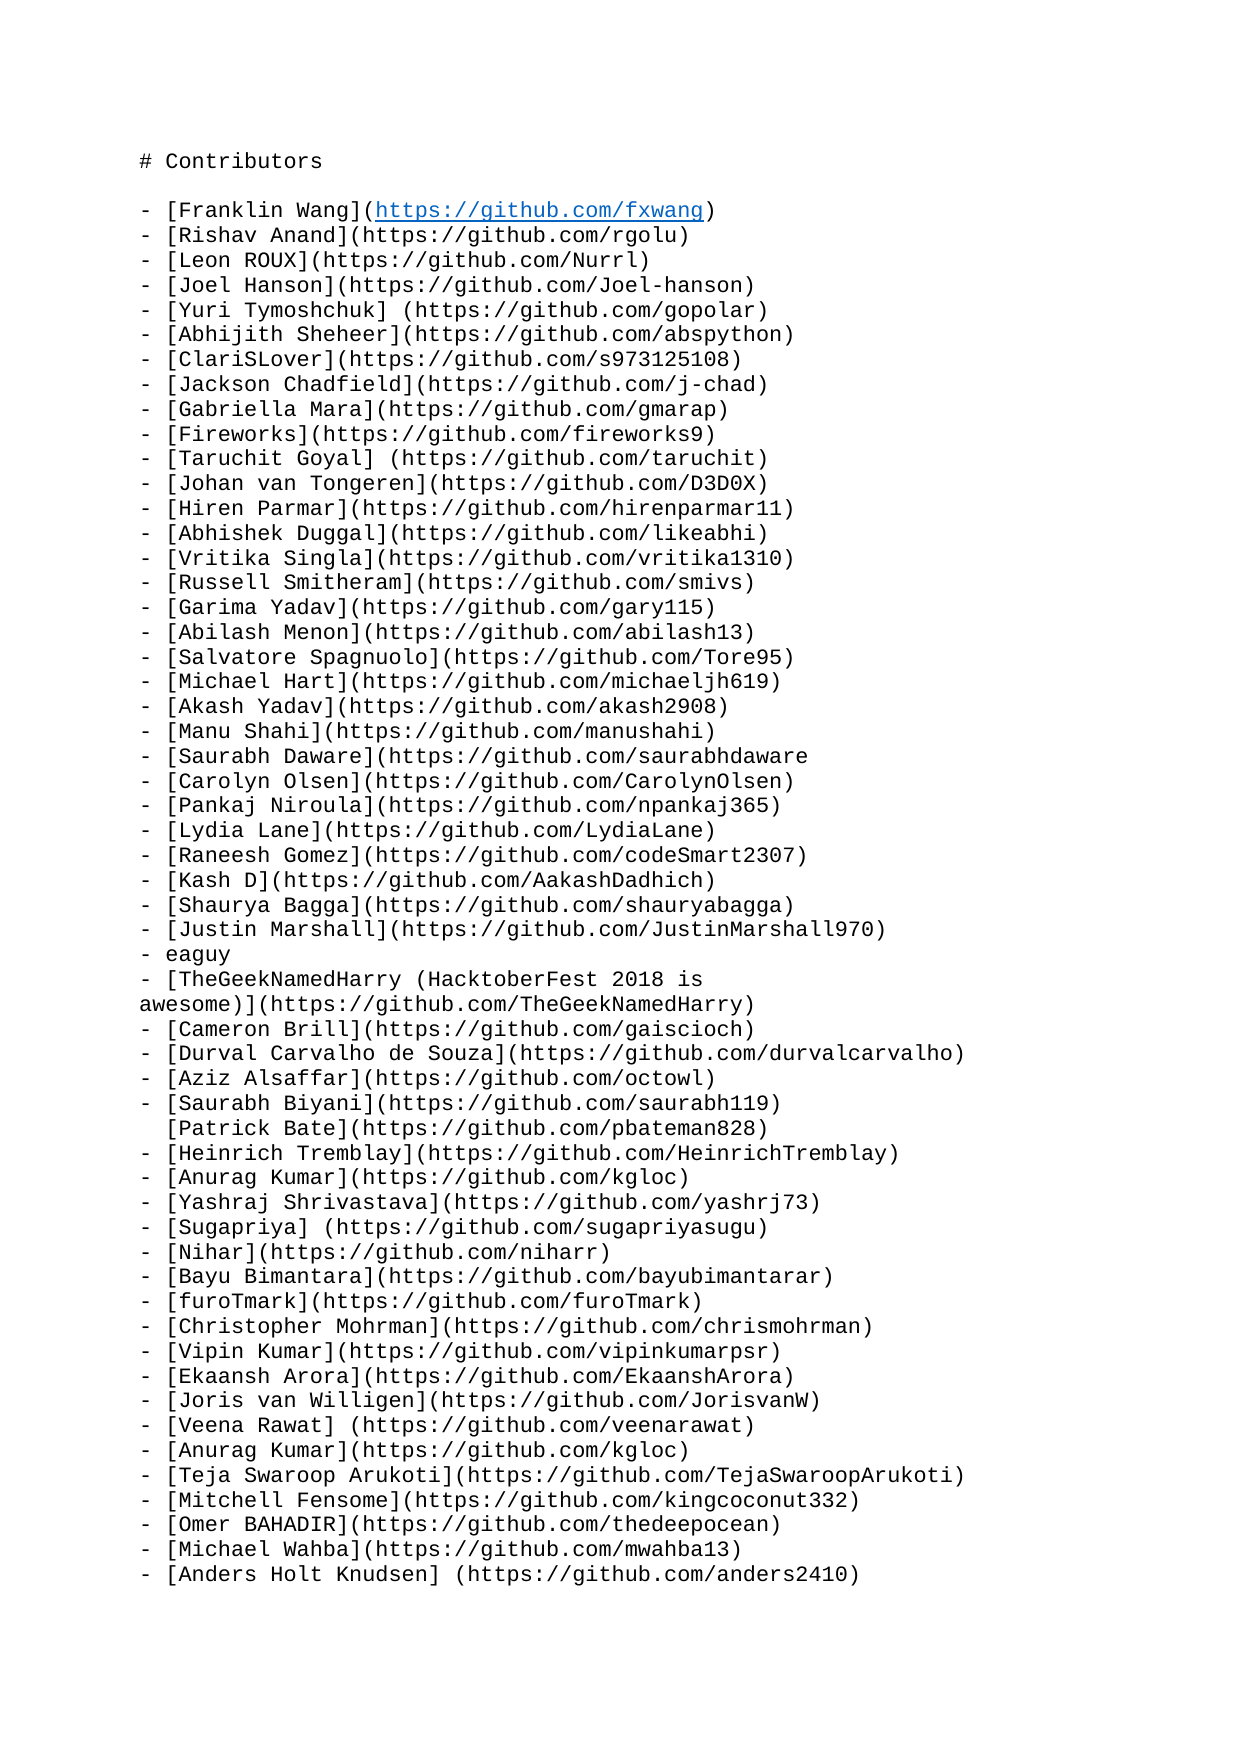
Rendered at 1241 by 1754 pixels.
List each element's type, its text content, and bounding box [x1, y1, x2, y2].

text - [Shaurya Bagga](https://github.com/shauryabagga) [139, 894, 1101, 918]
text - [Anurag Kumar](https://github.com/kgloc) [139, 1166, 1101, 1191]
text # Contributors [139, 150, 1101, 175]
text - [furoTmark](https://github.com/furoTmark) [139, 1290, 1101, 1315]
text - [Fireworks](https://github.com/fireworks9) [139, 423, 1101, 447]
text - [Garima Yadav](https://github.com/gary115) [139, 596, 1101, 621]
text - [Pankaj Niroula](https://github.com/npankaj365) [139, 794, 1101, 819]
text - [Sugapriya] (https://github.com/sugapriyasugu) [139, 1216, 1101, 1241]
text - [Mitchell Fensome](https://github.com/kingcoconut332) [139, 1489, 1101, 1513]
text - [Ekaansh Arora](https://github.com/EkaanshArora) [139, 1365, 1101, 1389]
text - [Christopher Mohrman](https://github.com/chrismohrman) [139, 1315, 1101, 1340]
text - [Nihar](https://github.com/niharr) [139, 1241, 1101, 1266]
text - [Saurabh Daware](https://github.com/saurabhdaware [139, 745, 1101, 770]
text - [Michael Wahba](https://github.com/mwahba13) [139, 1538, 1101, 1563]
text - [ClariSLover](https://github.com/s973125108) [139, 348, 1101, 373]
text - [Michael Hart](https://github.com/michaeljh619) [139, 671, 1101, 695]
text - [Abhishek Duggal](https://github.com/likeabhi) [139, 522, 1101, 547]
text - [Yuri Tymoshchuk] (https://github.com/gopolar) [139, 299, 1101, 323]
text - [Akash Yadav](https://github.com/akash2908) [139, 695, 1101, 720]
text - [Durval Carvalho de Souza](https://github.com/durvalcarvalho) [139, 1042, 1101, 1067]
text - [Kash D](https://github.com/AakashDadhich) [139, 869, 1101, 894]
text - [Salvatore Spagnuolo](https://github.com/Tore95) [139, 646, 1101, 671]
text - [Teja Swaroop Arukoti](https://github.com/TejaSwaroopArukoti) [139, 1464, 1101, 1489]
text - [Jackson Chadfield](https://github.com/j-chad) [139, 373, 1101, 398]
text - [Leon ROUX](https://github.com/Nurrl) [139, 249, 1101, 274]
text - [Aziz Alsaffar](https://github.com/octowl) [139, 1067, 1101, 1092]
text - [Heinrich Tremblay](https://github.com/HeinrichTremblay) [139, 1142, 1101, 1166]
text [Patrick Bate](https://github.com/pbateman828) [139, 1117, 1101, 1142]
text - [Bayu Bimantara](https://github.com/bayubimantarar) [139, 1266, 1101, 1290]
text - [Joel Hanson](https://github.com/Joel-hanson) [139, 274, 1101, 299]
text - [Vipin Kumar](https://github.com/vipinkumarpsr) [139, 1340, 1101, 1365]
text - [Anders Holt Knudsen] (https://github.com/anders2410) [139, 1563, 1101, 1588]
text - [Gabriella Mara](https://github.com/gmarap) [139, 398, 1101, 423]
text - [Saurabh Biyani](https://github.com/saurabh119) [139, 1092, 1101, 1117]
text - [Anurag Kumar](https://github.com/kgloc) [139, 1439, 1101, 1464]
text - [Cameron Brill](https://github.com/gaiscioch) [139, 1018, 1101, 1042]
text - [Veena Rawat] (https://github.com/veenarawat) [139, 1414, 1101, 1439]
text - [Raneesh Gomez](https://github.com/codeSmart2307) [139, 844, 1101, 869]
text - [Justin Marshall](https://github.com/JustinMarshall970) [139, 918, 1101, 943]
text - [Vritika Singla](https://github.com/vritika1310) [139, 547, 1101, 571]
text - [Abilash Menon](https://github.com/abilash13) [139, 621, 1101, 646]
text - eaguy [139, 943, 1101, 968]
text - [Manu Shahi](https://github.com/manushahi) [139, 720, 1101, 745]
text - [Omer BAHADIR](https://github.com/thedeepocean) [139, 1513, 1101, 1538]
text - [Hiren Parmar](https://github.com/hirenparmar11) [139, 497, 1101, 522]
text - [Johan van Tongeren](https://github.com/D3D0X) [139, 472, 1101, 497]
text - [Rishav Anand](https://github.com/rgolu) [139, 224, 1101, 249]
text - [Joris van Willigen](https://github.com/JorisvanW) [139, 1389, 1101, 1414]
text - [Yashraj Shrivastava](https://github.com/yashrj73) [139, 1191, 1101, 1216]
text - [TheGeekNamedHarry (HacktoberFest 2018 is awesome)](https://github.com/TheGeekNamedHarry) [139, 968, 1101, 1018]
text - [Lydia Lane](https://github.com/LydiaLane) [139, 819, 1101, 844]
text - [Russell Smitheram](https://github.com/smivs) [139, 571, 1101, 596]
text - [Franklin Wang](https://github.com/fxwang) [139, 199, 1101, 224]
text - [Taruchit Goyal] (https://github.com/taruchit) [139, 447, 1101, 472]
text - [Abhijith Sheheer](https://github.com/abspython) [139, 323, 1101, 348]
text - [Carolyn Olsen](https://github.com/CarolynOlsen) [139, 770, 1101, 794]
